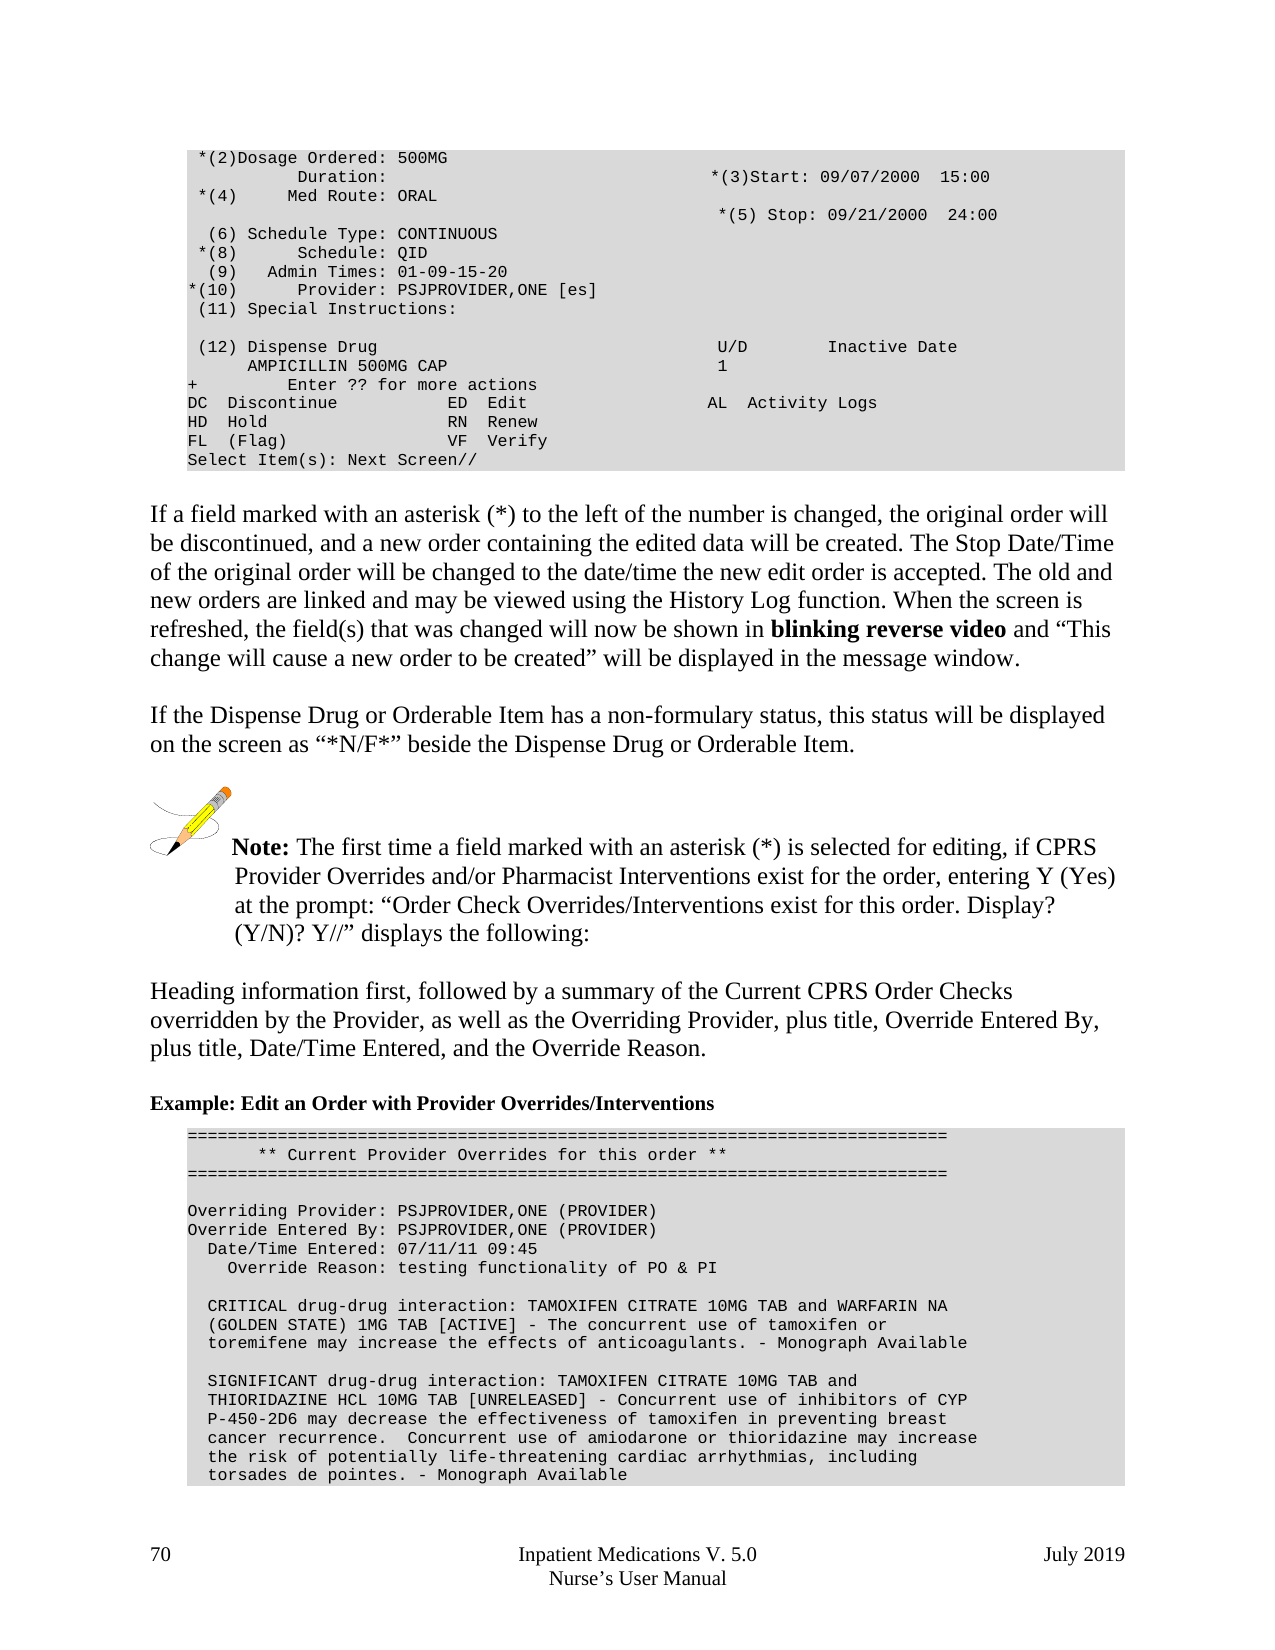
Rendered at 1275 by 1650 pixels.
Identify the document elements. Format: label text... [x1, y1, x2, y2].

text *(10) Provider: PSJPROVIDER,ONE [es] [187, 282, 1125, 301]
text AMPICILLIN 500MG CAP 1 [187, 357, 1125, 376]
text torsades de pointes. - Monograph Available [187, 1467, 1125, 1486]
text SIGNIFICANT drug-drug interaction: TAMOXIFEN CITRATE 10MG TAB and [187, 1373, 1125, 1392]
text THIORIDAZINE HCL 10MG TAB [UNRELEASED] - Concurrent use of inhibitors of CYP [187, 1392, 1125, 1410]
text Override Entered By: PSJPROVIDER,ONE (PROVIDER) [187, 1222, 1125, 1241]
text Heading information first, followed by a summary of the Current CPRS Order Checks overridden by the Provider, as well as the Overriding Provider, plus title, Override Entered By, plus title, Date/Time Entered, and the Override Reason. [150, 976, 1125, 1062]
text HD Hold RN Renew [187, 414, 1125, 433]
text *(2)Dosage Ordered: 500MG [187, 150, 1125, 169]
text FL (Flag) VF Verify [187, 433, 1125, 452]
text ============================================================================ [187, 1128, 1125, 1146]
text Select Item(s): Next Screen// [187, 452, 1125, 471]
text the risk of potentially life-threatening cardiac arrhythmias, including [187, 1448, 1125, 1467]
text toremifene may increase the effects of anticoagulants. - Monograph Available [187, 1335, 1125, 1354]
text Date/Time Entered: 07/11/11 09:45 [187, 1241, 1125, 1259]
text ** Current Provider Overrides for this order ** [187, 1146, 1125, 1165]
text + Enter ?? for more actions [187, 376, 1125, 395]
text Note: The first time a field marked with an asterisk (*) is selected for editing, if CPRS Provider Overrides and/or Pharmacist Interventions exist for the order, entering Y (Yes) at the prompt: “Order Check Overrides/Interventions exist for this order. Display? (Y/N)? Y//” displays the following: [150, 787, 1125, 947]
text Override Reason: testing functionality of PO & PI [187, 1259, 1125, 1278]
text CRITICAL drug-drug interaction: TAMOXIFEN CITRATE 10MG TAB and WARFARIN NA [187, 1297, 1125, 1316]
text (12) Dispense Drug U/D Inactive Date [187, 338, 1125, 357]
text (11) Special Instructions: [187, 301, 1125, 320]
text If the Dispense Drug or Orderable Item has a non-formulary status, this status will be displayed on the screen as “*N/F*” beside the Dispense Drug or Orderable Item. [150, 701, 1125, 758]
text (9) Admin Times: 01-09-15-20 [187, 263, 1125, 282]
text *(4) Med Route: ORAL [187, 188, 1125, 207]
text (6) Schedule Type: CONTINUOUS [187, 225, 1125, 244]
text *(5) Stop: 09/21/2000 24:00 [187, 207, 1125, 225]
text Duration: *(3)Start: 09/07/2000 15:00 [187, 169, 1125, 188]
text ============================================================================ [187, 1165, 1125, 1184]
text (GOLDEN STATE) 1MG TAB [ACTIVE] - The concurrent use of tamoxifen or [187, 1316, 1125, 1335]
text cancer recurrence. Concurrent use of amiodarone or thioridazine may increase [187, 1429, 1125, 1448]
text Example: Edit an Order with Provider Overrides/Interventions [150, 1091, 1125, 1115]
text *(8) Schedule: QID [187, 244, 1125, 263]
text Overriding Provider: PSJPROVIDER,ONE (PROVIDER) [187, 1203, 1125, 1222]
text If a field marked with an asterisk (*) to the left of the number is changed, the original order will be discontinued, and a new order containing the edited data will be created. The Stop Date/Time of the original order will be changed to the date/time the new edit order is accepted. The old and new orders are linked and may be viewed using the History Log function. When the screen is refreshed, the field(s) that was changed will now be shown in blinking reverse video and “This change will cause a new order to be created” will be displayed in the message window. [150, 499, 1125, 672]
text DC Discontinue ED Edit AL Activity Logs [187, 395, 1125, 414]
text P-450-2D6 may decrease the effectiveness of tamoxifen in preventing breast [187, 1410, 1125, 1429]
